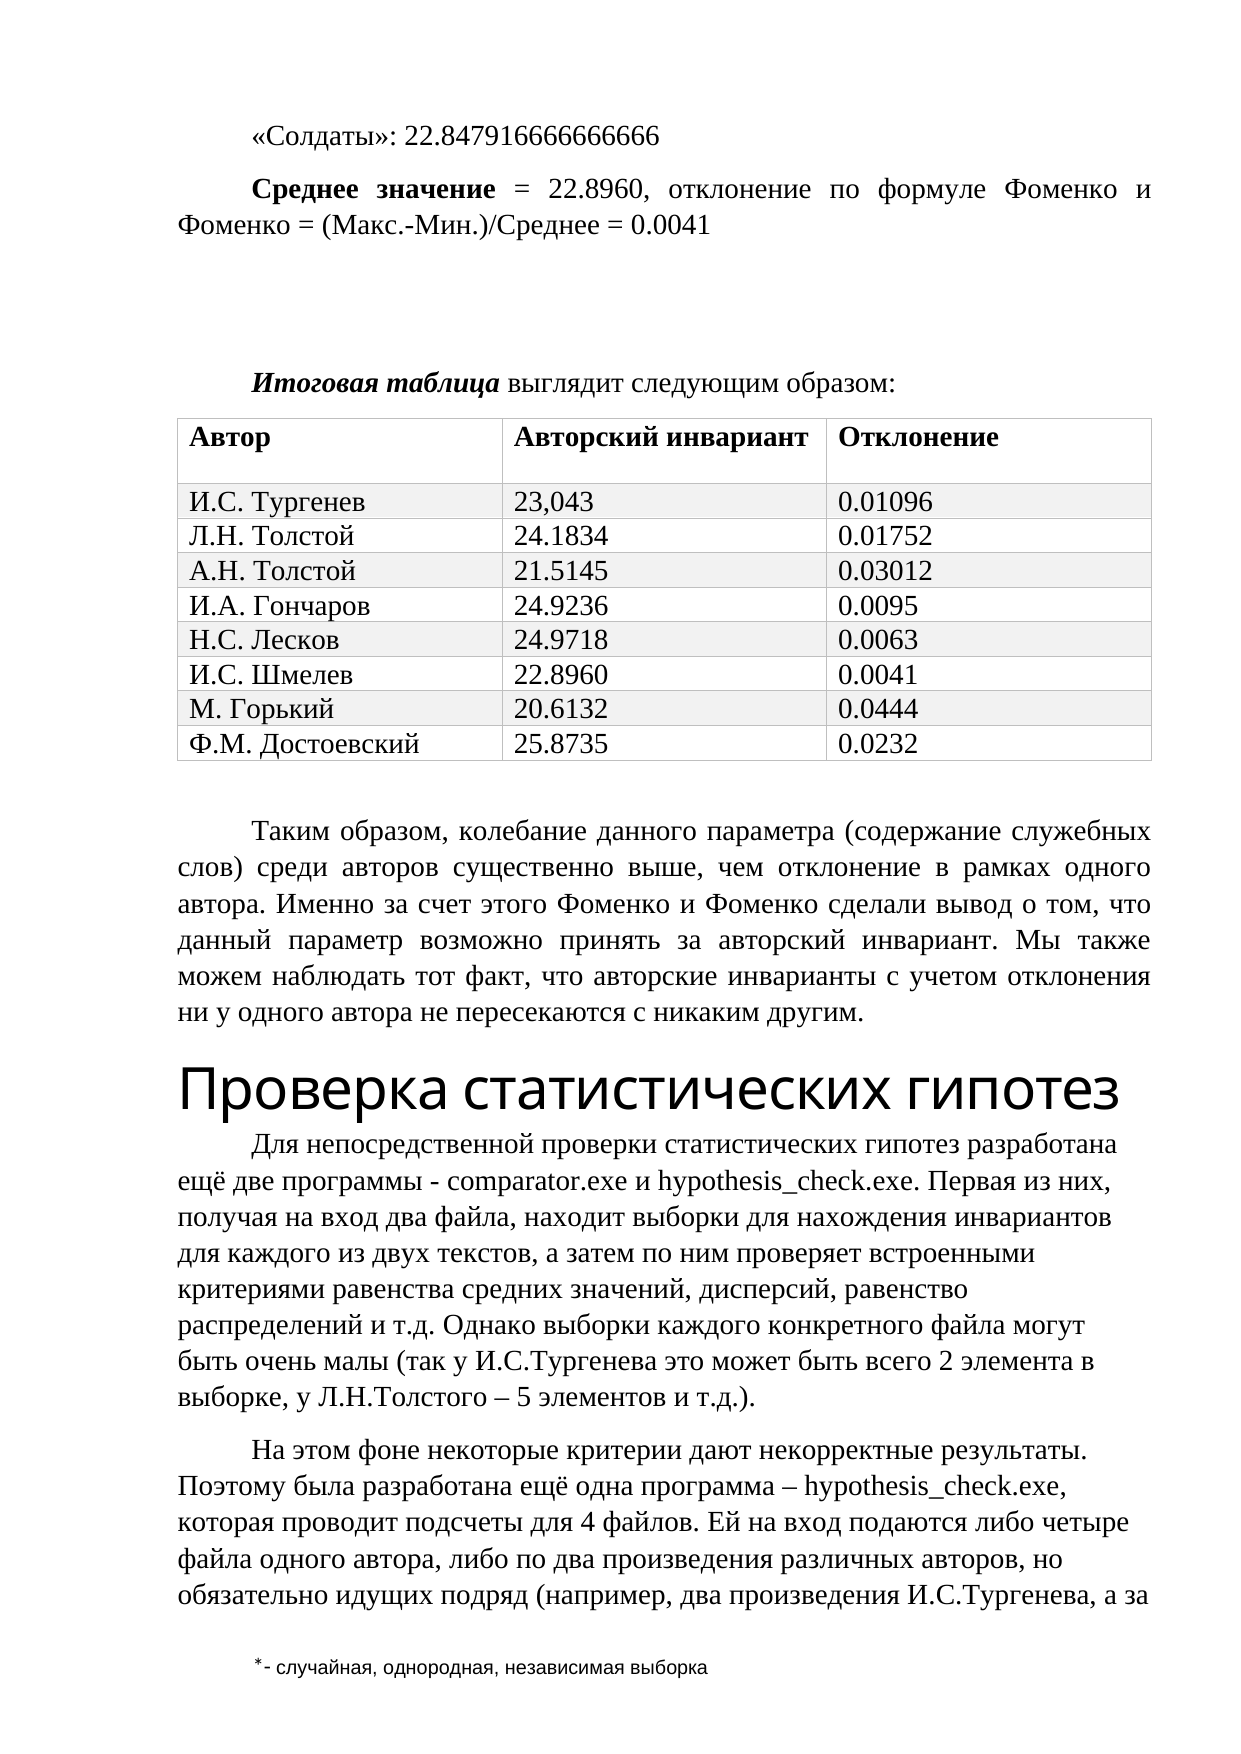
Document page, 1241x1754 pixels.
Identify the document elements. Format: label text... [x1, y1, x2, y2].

table_cell 0.01752 [827, 519, 1151, 552]
table_cell И.С. Тургенев [178, 484, 502, 517]
table_cell Н.С. Лесков [178, 622, 502, 656]
table_cell 0.01096 [827, 484, 1151, 517]
text «Солдаты»: 22.847916666666666 [177, 118, 1152, 152]
table_cell 22.8960 [503, 657, 826, 690]
table_cell И.А. Гончаров [178, 588, 502, 621]
table_cell М. Горький [178, 691, 502, 725]
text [177, 1432, 1152, 1610]
text Таким образом, колебание данного параметра (содержание служебных слов) среди авторов существенно выше, чем отклонение в рамках одного автора. Именно за счет этого Фоменко и Фоменко сделали вывод о том, что данный параметр возможно принять за авторский инвариант. Мы также можем наблюдать тот факт, что авторские инварианты с учетом отклонения ни у одного автора не пересекаются с никаким другим. [177, 813, 1152, 1028]
table_cell 21.5145 [503, 553, 826, 587]
title Проверка статистических гипотез [177, 1047, 1152, 1126]
table_cell И.С. Шмелев [178, 657, 502, 690]
table_cell А.Н. Толстой [178, 553, 502, 587]
table_cell 23,043 [503, 484, 826, 517]
table_header Автор [178, 419, 502, 483]
table_cell 25.8735 [503, 726, 826, 759]
table_cell 24.9236 [503, 588, 826, 621]
text Итоговая таблица выглядит следующим образом: [177, 366, 1152, 399]
table_header Авторский инвариант [503, 419, 826, 483]
table_cell 0.0095 [827, 588, 1151, 621]
table_cell Ф.М. Достоевский [178, 726, 502, 759]
table_header Отклонение [827, 419, 1151, 483]
table_cell 0.03012 [827, 553, 1151, 587]
table_cell 20.6132 [503, 691, 826, 725]
table_cell Л.Н. Толстой [178, 519, 502, 552]
table_cell 0.0444 [827, 691, 1151, 725]
table_cell 0.0041 [827, 657, 1151, 690]
text Для непосредственной проверки статистических гипотез разработана ещё две программы - comparator.exe и hypothesis_check.exe. Первая из них, получая на вход два файла, находит выборки для нахождения инвариантов для каждого из двух текстов, а затем по ним проверяет встроенными критериями равенства средних значений, дисперсий, равенство распределений и т.д. Однако выборки каждого конкретного файла могут быть очень малы (так у И.С.Тургенева это может быть всего 2 элемента в выборке, у Л.Н.Толстого – 5 элементов и т.д.). [177, 1126, 1152, 1413]
table_cell 24.1834 [503, 519, 826, 552]
table_cell 24.9718 [503, 622, 826, 656]
text Среднее значение = 22.8960, отклонение по формуле Фоменко и Фоменко = (Макс.-Мин.)/Среднее = 0.0041 [177, 171, 1152, 241]
table_cell 0.0063 [827, 622, 1151, 656]
table_cell 0.0232 [827, 726, 1151, 759]
